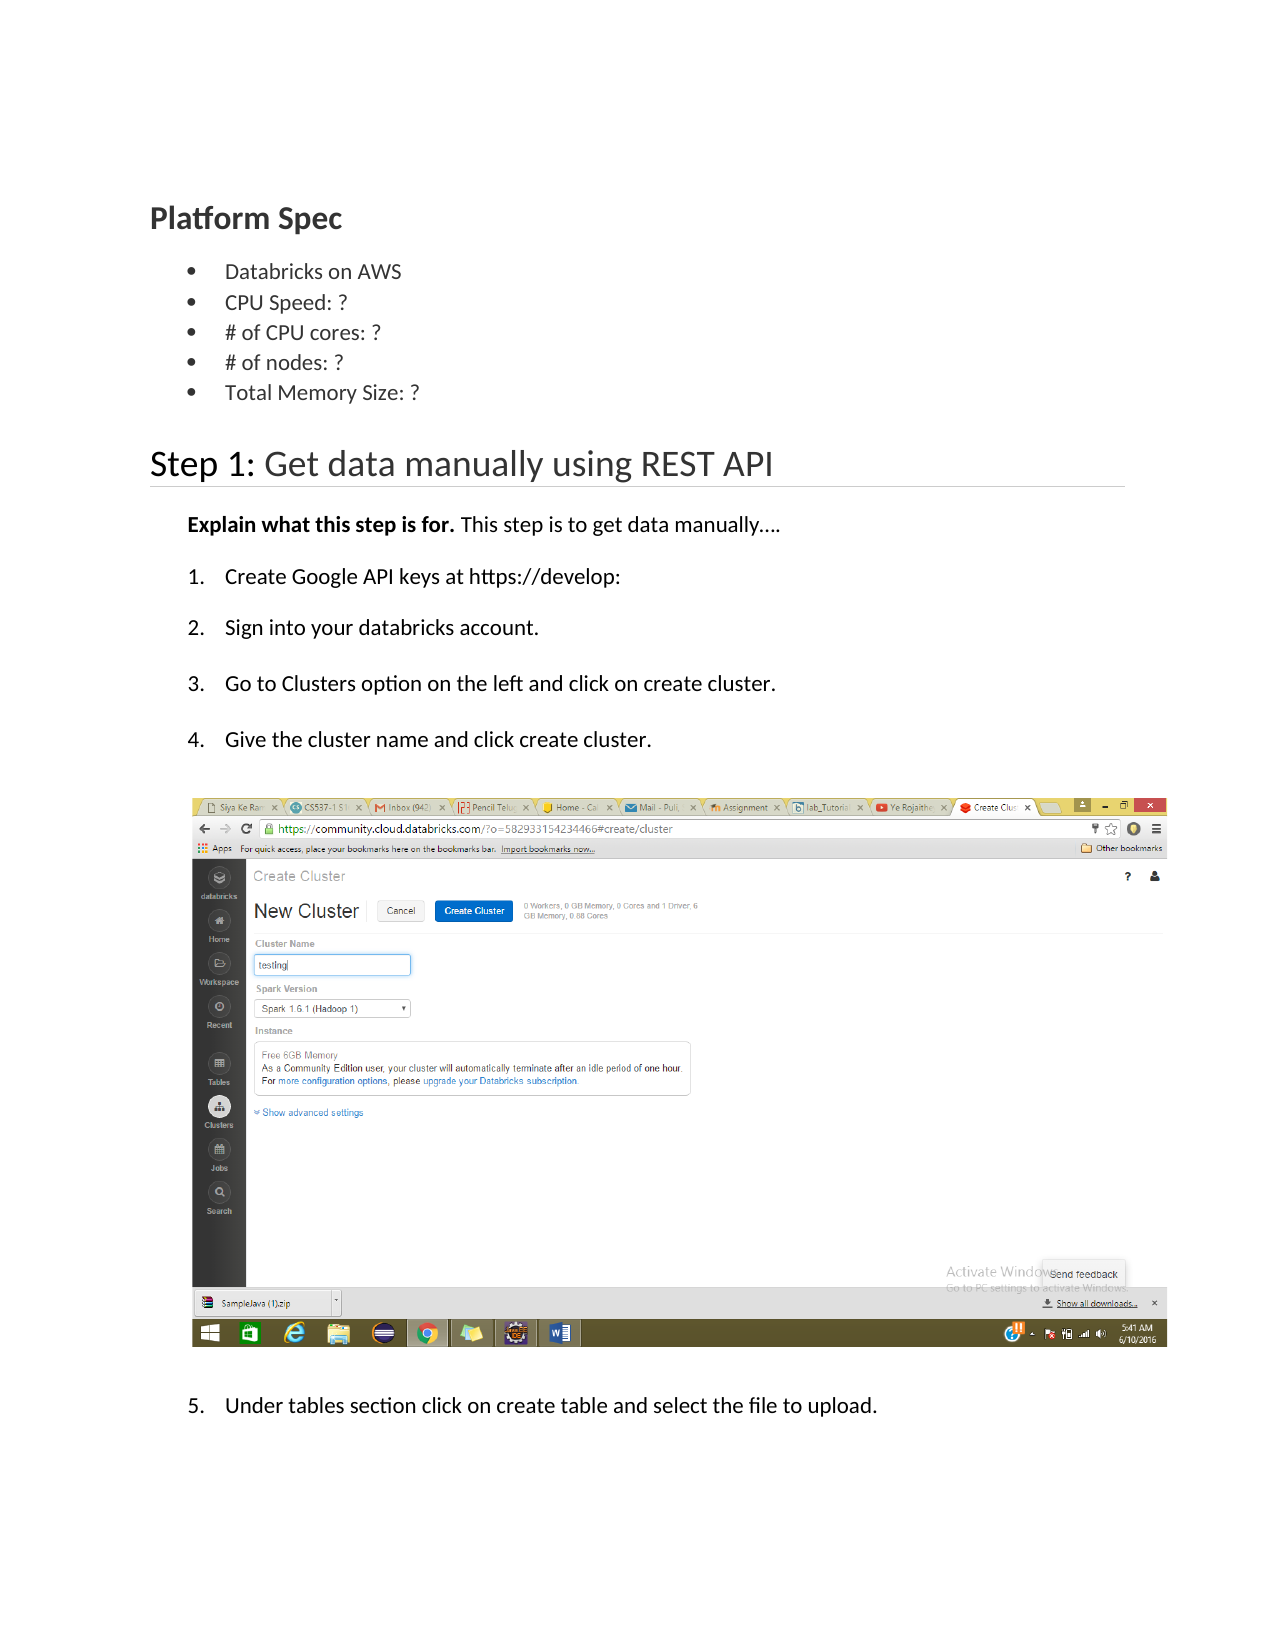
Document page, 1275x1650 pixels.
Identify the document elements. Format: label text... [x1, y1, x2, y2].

list Under tables section click on create table and select the file to upload. [187, 1391, 1125, 1419]
list Sign into your databricks account. [187, 613, 1125, 642]
text Platform Spec [150, 197, 1125, 238]
text Explain what this step is for. This step is to get data manually…. [187, 511, 1125, 539]
list Give the cluster name and click create cluster. [187, 726, 1125, 754]
list Create Google API keys at https://develop: [187, 562, 1125, 590]
list Go to Clusters option on the left and click on create cluster. [187, 669, 1125, 698]
list # of nodes: ? [187, 348, 1125, 376]
list CPU Speed: ? [187, 288, 1125, 316]
list # of CPU cores: ? [187, 318, 1125, 346]
list Total Memory Size: ? [187, 378, 1125, 406]
list Databricks on AWS [187, 257, 1125, 286]
text Step 1: Get data manually using REST API [150, 440, 1125, 486]
picture [192, 798, 1168, 1347]
